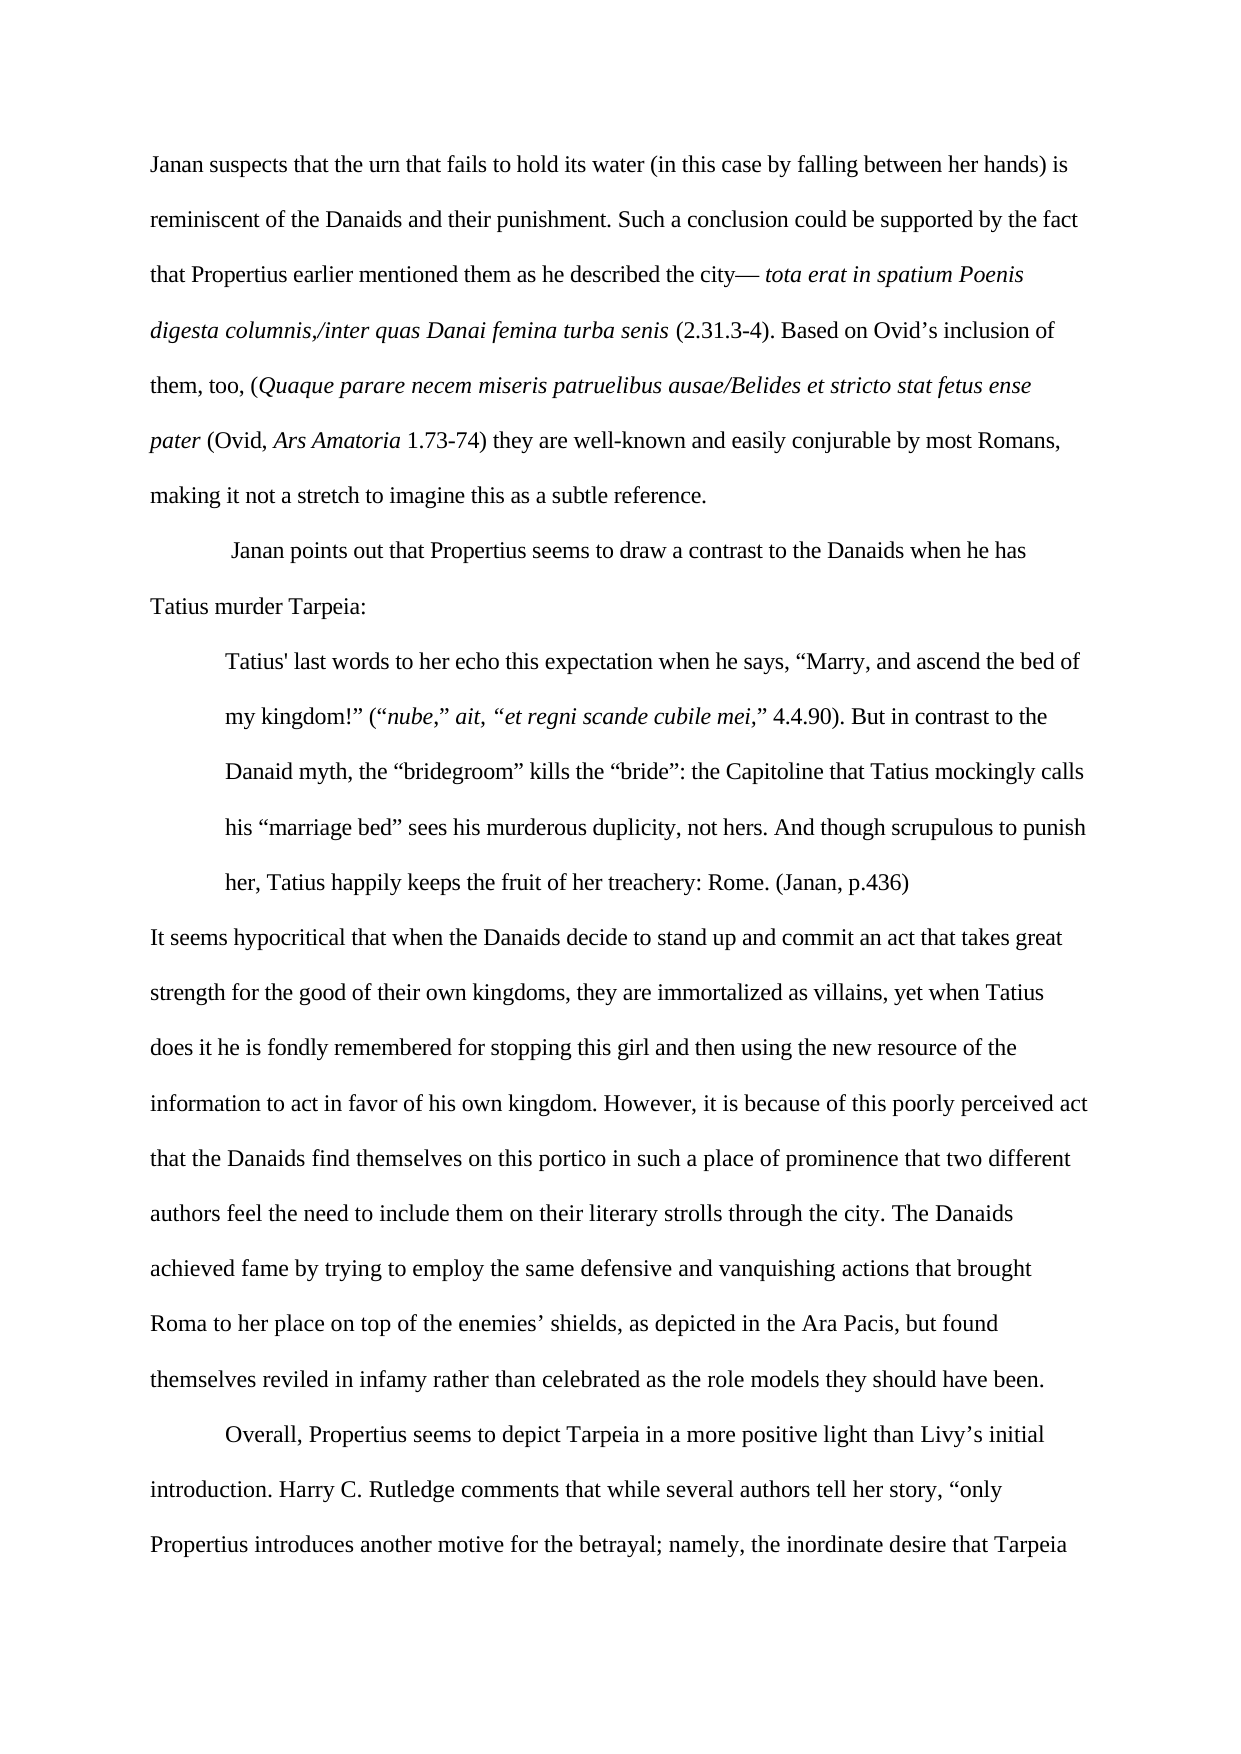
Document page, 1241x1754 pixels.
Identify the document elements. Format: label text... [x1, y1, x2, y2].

text Tatius' last words to her echo this expectation when he says, “Marry, and ascend the bed of my kingdom!” (“nube,” ait, “et regni scande cubile mei,” 4.4.90). But in contrast to the Danaid myth, the “bridegroom” kills the “bride”: the Capitoline that Tatius mockingly calls his “marriage bed” sees his murderous duplicity, not hers. And though scrupulous to punish her, Tatius happily keeps the fruit of her treachery: Rome. (Janan, p.436) [225, 647, 1090, 895]
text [150, 150, 1090, 509]
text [150, 1420, 1090, 1558]
text It seems hypocritical that when the Danaids decide to stand up and commit an act that takes great strength for the good of their own kingdoms, they are immortalized as villains, yet when Tatius does it he is fondly remembered for stopping this girl and then using the new resource of the information to act in favor of his own kingdom. However, it is because of this poorly perceived act that the Danaids find themselves on this portico in such a place of prominence that two different authors feel the need to include them on their literary strolls through the city. The Danaids achieved fame by trying to employ the same defensive and vanquishing actions that brought Roma to her place on top of the enemies’ shields, as depicted in the Ara Pacis, but found themselves reviled in infamy rather than celebrated as the role models they should have been. [150, 923, 1090, 1392]
text Janan points out that Propertius seems to draw a contrast to the Danaids when he has Tatius murder Tarpeia: [150, 536, 1090, 619]
